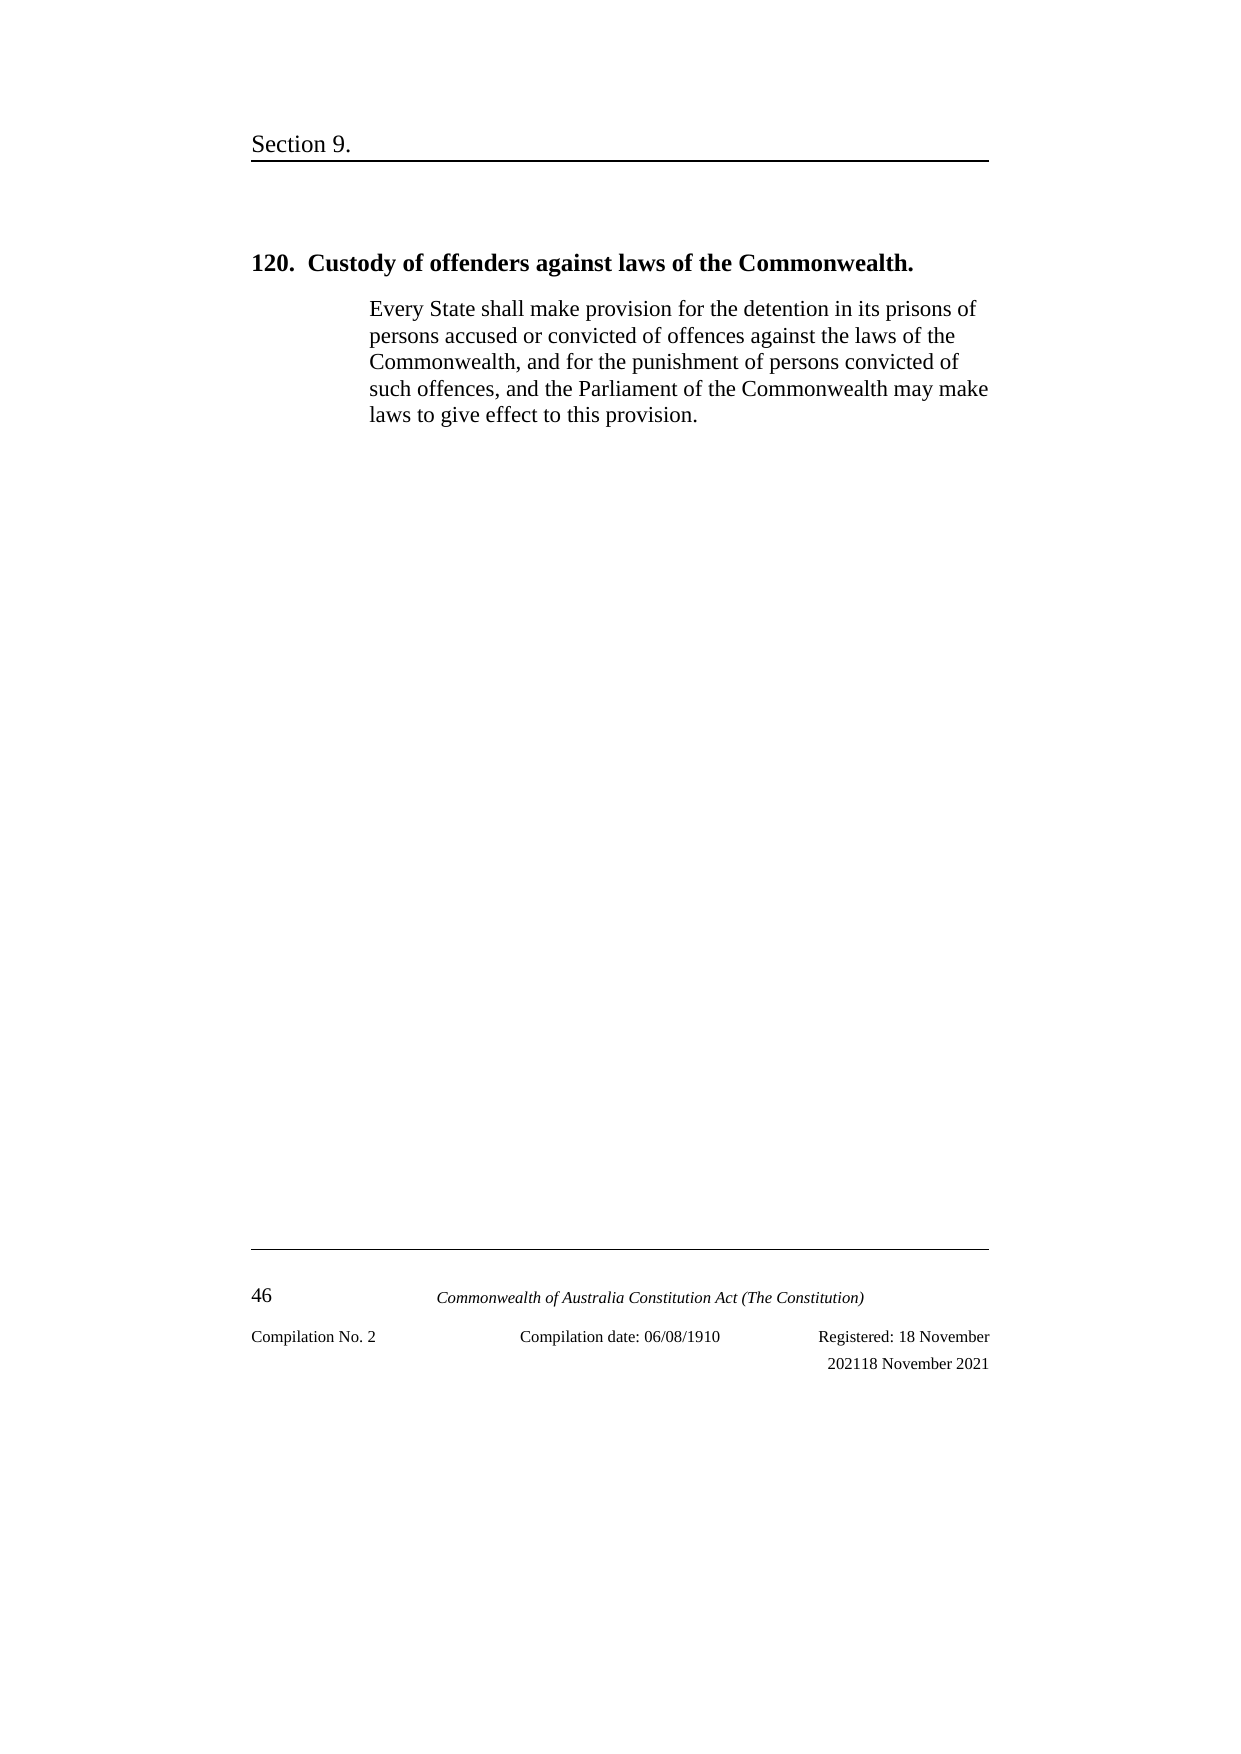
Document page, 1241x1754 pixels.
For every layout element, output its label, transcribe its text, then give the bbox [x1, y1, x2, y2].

text Every State shall make provision for the detention in its prisons of persons accused or convicted of offences against the laws of the Commonwealth, and for the punishment of persons convicted of such offences, and the Parliament of the Commonwealth may make laws to give effect to this provision. [251, 296, 989, 427]
text 120. Custody of offenders against laws of the Commonwealth. [251, 248, 989, 277]
